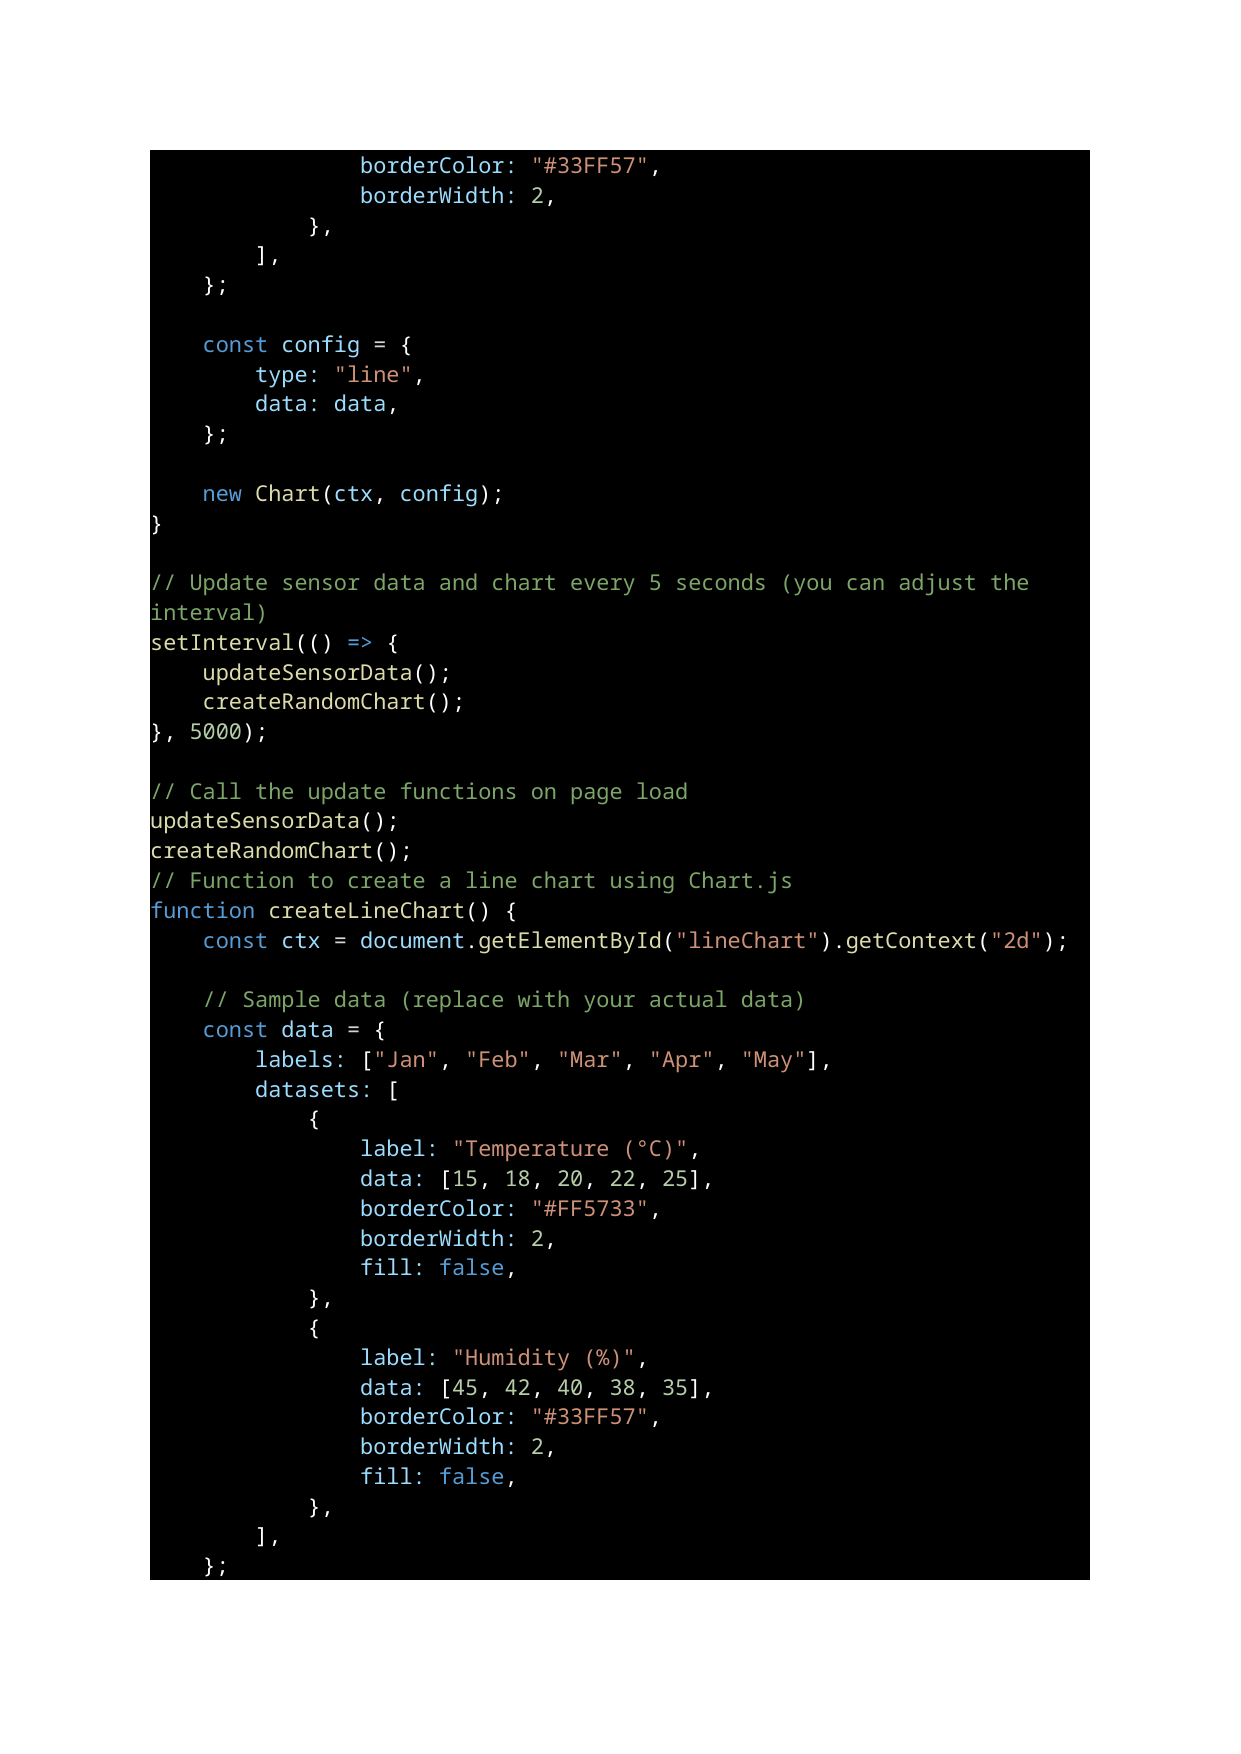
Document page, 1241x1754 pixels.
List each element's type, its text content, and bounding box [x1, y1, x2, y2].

text }, [150, 1491, 1090, 1520]
text new Chart(ctx, config); [150, 478, 1090, 507]
text }; [150, 1550, 1090, 1580]
text // Call the update functions on page load [150, 776, 1090, 805]
text const ctx = document.getElementById("lineChart").getContext("2d"); [150, 924, 1090, 954]
text ], [150, 1520, 1090, 1550]
text label: "Temperature (°C)", [150, 1133, 1090, 1163]
text data: [45, 42, 40, 38, 35], [150, 1371, 1090, 1401]
text borderColor: "#FF5733", [150, 1193, 1090, 1222]
text const data = { [150, 1014, 1090, 1044]
text borderWidth: 2, [150, 180, 1090, 209]
text borderColor: "#33FF57", [150, 150, 1090, 180]
text }, 5000); [150, 716, 1090, 746]
text label: "Humidity (%)", [150, 1342, 1090, 1371]
text createRandomChart(); [150, 686, 1090, 716]
text // Function to create a line chart using Chart.js [150, 865, 1090, 895]
text labels: ["Jan", "Feb", "Mar", "Apr", "May"], [150, 1044, 1090, 1073]
text setInterval(() => { [150, 627, 1090, 656]
text updateSensorData(); [150, 805, 1090, 835]
text // Update sensor data and chart every 5 seconds (you can adjust the interval) [150, 567, 1090, 627]
text }, [150, 209, 1090, 239]
text }, [150, 1282, 1090, 1312]
text datasets: [ [150, 1073, 1090, 1103]
text { [150, 1312, 1090, 1342]
text // Sample data (replace with your actual data) [150, 984, 1090, 1014]
text borderWidth: 2, [150, 1431, 1090, 1461]
text fill: false, [150, 1252, 1090, 1282]
text updateSensorData(); [150, 656, 1090, 686]
text ], [150, 239, 1090, 269]
text borderColor: "#33FF57", [150, 1401, 1090, 1431]
text fill: false, [150, 1461, 1090, 1491]
text createRandomChart(); [150, 835, 1090, 865]
text data: [15, 18, 20, 22, 25], [150, 1163, 1090, 1193]
text type: "line", [150, 358, 1090, 388]
text } [150, 507, 1090, 537]
text { [150, 1103, 1090, 1133]
text }; [150, 418, 1090, 448]
text data: data, [150, 388, 1090, 418]
text const config = { [150, 329, 1090, 358]
text }; [150, 269, 1090, 299]
text function createLineChart() { [150, 895, 1090, 924]
text borderWidth: 2, [150, 1222, 1090, 1252]
